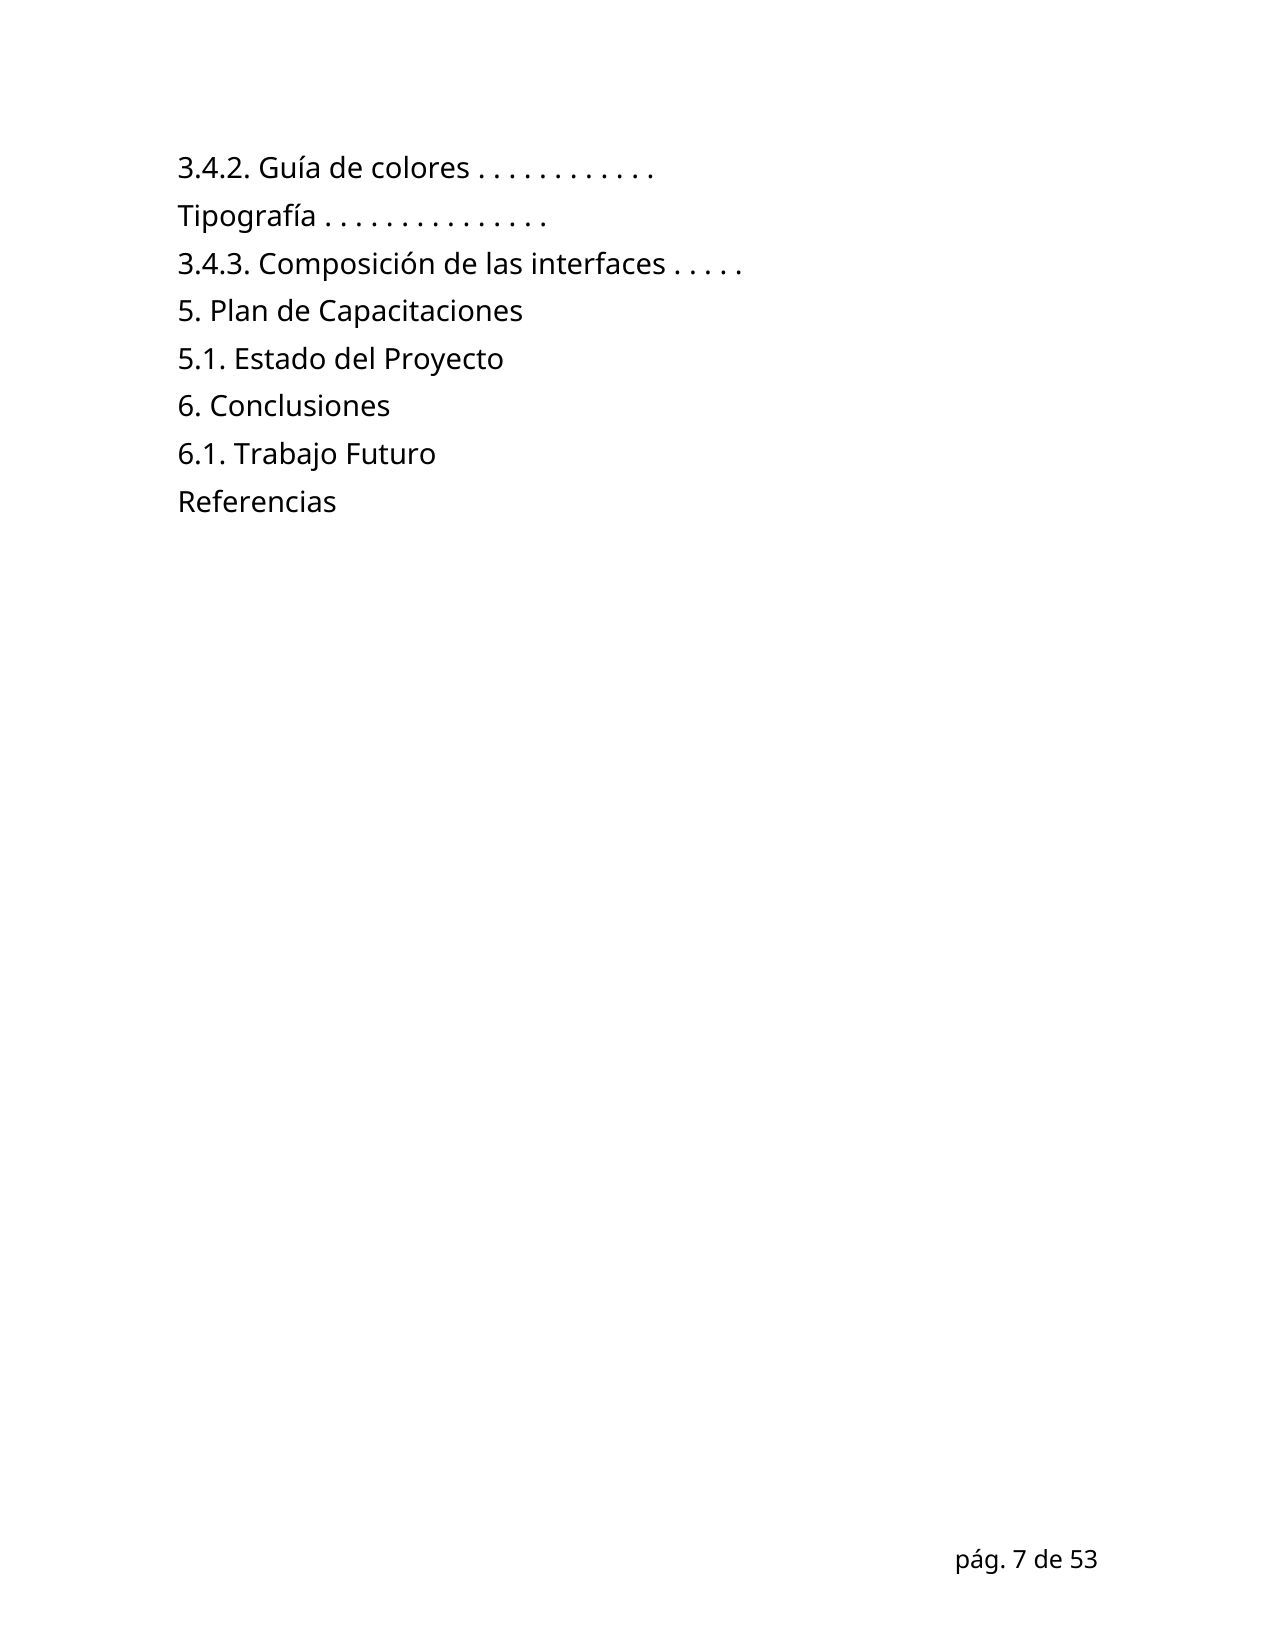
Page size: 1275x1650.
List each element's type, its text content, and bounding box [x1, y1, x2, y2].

text 6. Conclusiones [177, 386, 1098, 425]
text 3.4.2. Guía de colores . . . . . . . . . . . . [177, 148, 1098, 187]
text 6.1. Trabajo Futuro [177, 433, 1098, 473]
text 5. Plan de Capacitaciones [177, 291, 1098, 330]
text 5.1. Estado del Proyecto [177, 338, 1098, 378]
text Tipografía . . . . . . . . . . . . . . . [177, 195, 1098, 235]
text Referencias [177, 481, 1098, 521]
text 3.4.3. Composición de las interfaces . . . . . [177, 243, 1098, 283]
